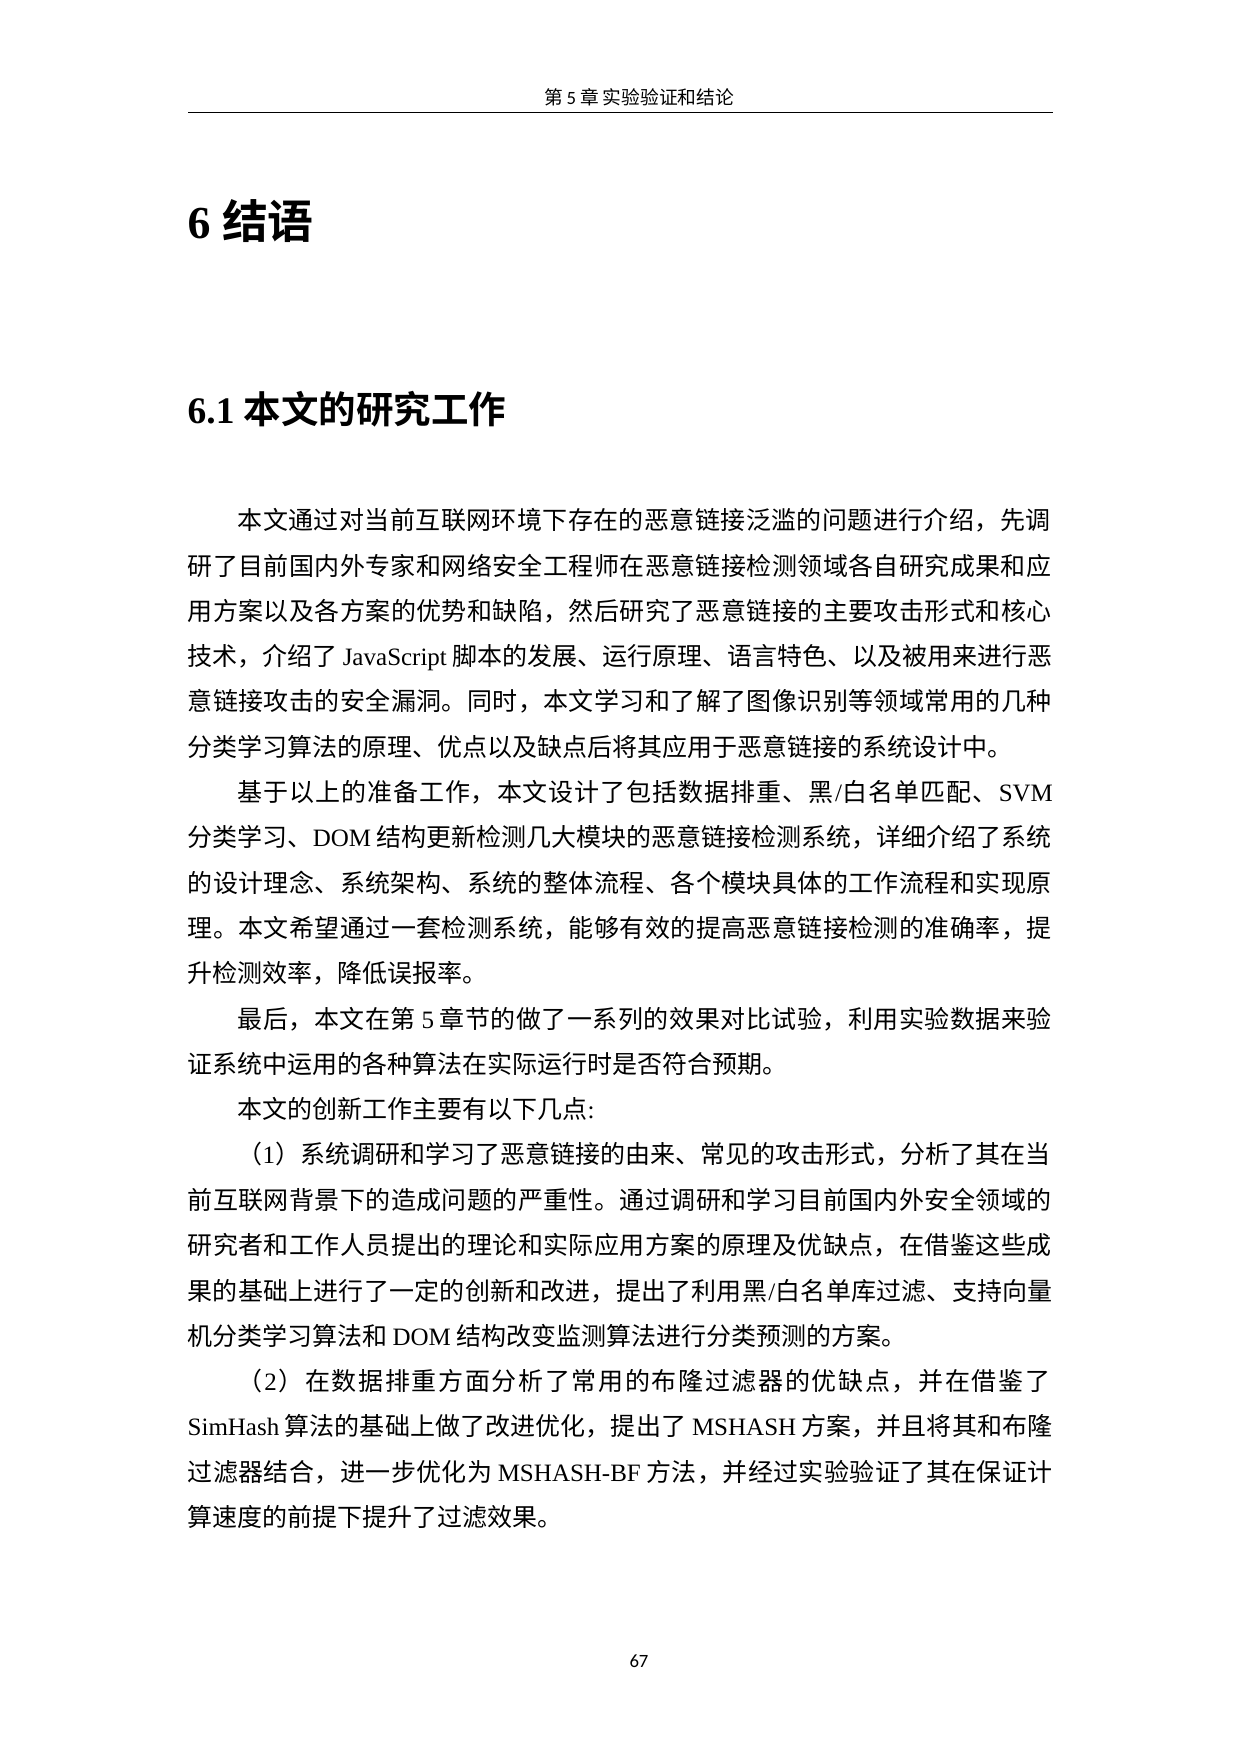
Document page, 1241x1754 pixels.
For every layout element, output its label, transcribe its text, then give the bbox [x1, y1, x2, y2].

text （2）在数据排重方面分析了常用的布隆过滤器的优缺点，并在借鉴了SimHash算法的基础上做了改进优化，提出了MSHASH方案，并且将其和布隆过滤器结合，进一步优化为MSHASH-BF方法，并经过实验验证了其在保证计算速度的前提下提升了过滤效果。 [187, 1362, 1053, 1534]
text （1）系统调研和学习了恶意链接的由来、常见的攻击形式，分析了其在当前互联网背景下的造成问题的严重性。通过调研和学习目前国内外安全领域的研究者和工作人员提出的理论和实际应用方案的原理及优缺点，在借鉴这些成果的基础上进行了一定的创新和改进，提出了利用黑/白名单库过滤、支持向量机分类学习算法和DOM结构改变监测算法进行分类预测的方案。 [187, 1135, 1053, 1352]
subtitle 6 结语 [187, 185, 1053, 252]
text 本文的创新工作主要有以下几点: [187, 1090, 1053, 1126]
text 基于以上的准备工作，本文设计了包括数据排重、黑/白名单匹配、SVM分类学习、DOM结构更新检测几大模块的恶意链接检测系统，详细介绍了系统的设计理念、系统架构、系统的整体流程、各个模块具体的工作流程和实现原理。本文希望通过一套检测系统，能够有效的提高恶意链接检测的准确率，提升检测效率，降低误报率。 [187, 772, 1053, 990]
subtitle 6.1 本文的研究工作 [187, 380, 1053, 434]
text 本文通过对当前互联网环境下存在的恶意链接泛滥的问题进行介绍，先调研了目前国内外专家和网络安全工程师在恶意链接检测领域各自研究成果和应用方案以及各方案的优势和缺陷，然后研究了恶意链接的主要攻击形式和核心技术，介绍了JavaScript脚本的发展、运行原理、语言特色、以及被用来进行恶意链接攻击的安全漏洞。同时，本文学习和了解了图像识别等领域常用的几种分类学习算法的原理、优点以及缺点后将其应用于恶意链接的系统设计中。 [187, 501, 1053, 763]
text 最后，本文在第5章节的做了一系列的效果对比试验，利用实验数据来验证系统中运用的各种算法在实际运行时是否符合预期。 [187, 999, 1053, 1081]
